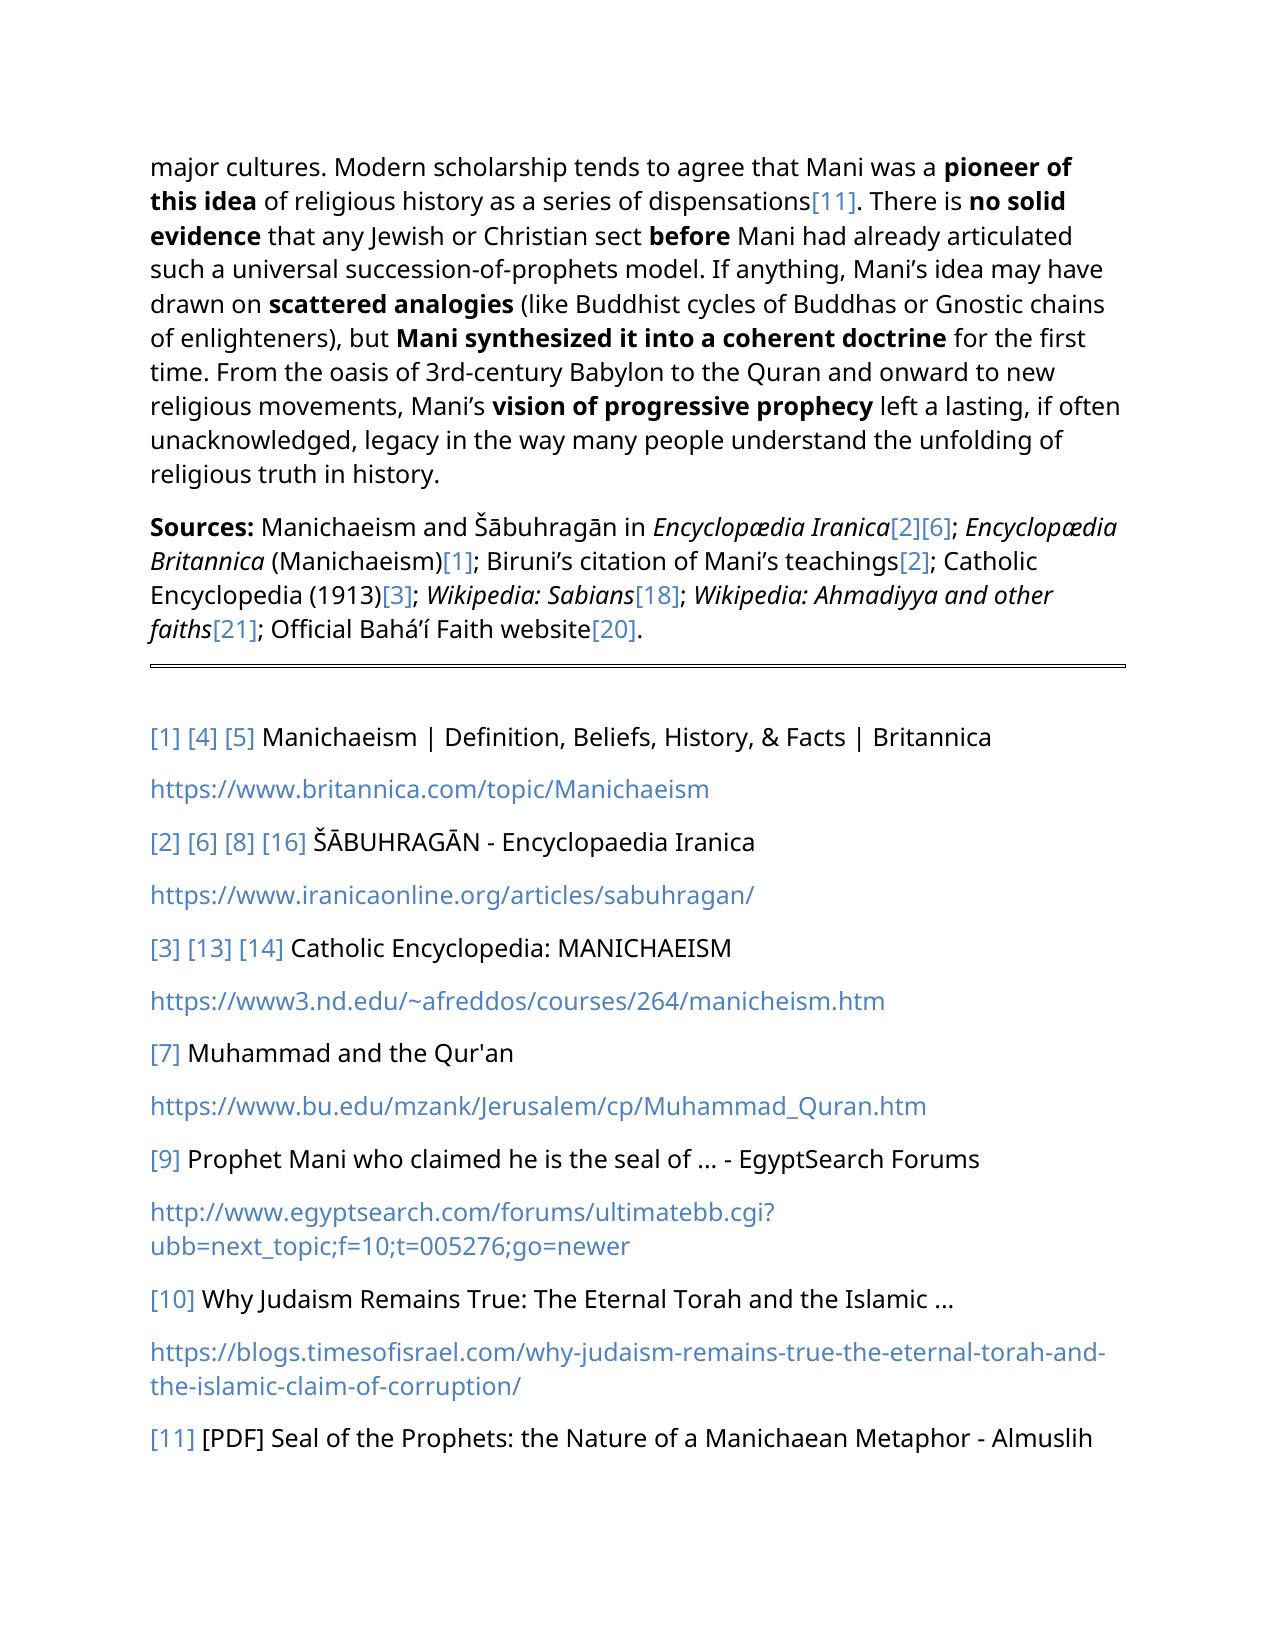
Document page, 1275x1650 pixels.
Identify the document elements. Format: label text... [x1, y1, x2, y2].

text https://blogs.timesofisrael.com/why-judaism-remains-true-the-eternal-torah-and-the-islamic-claim-of-corruption/ [150, 1334, 1125, 1402]
text [7] Muhammad and the Qur'an [150, 1036, 1125, 1070]
text [3] [13] [14] Catholic Encyclopedia: MANICHAEISM [150, 931, 1125, 964]
text https://www.bu.edu/mzank/Jerusalem/cp/Muhammad_Quran.htm [150, 1089, 1125, 1123]
text https://www3.nd.edu/~afreddos/courses/264/manicheism.htm [150, 983, 1125, 1017]
text [11] [PDF] Seal of the Prophets: the Nature of a Manichaean Metaphor - Almuslih [150, 1421, 1125, 1455]
text [9] Prophet Mani who claimed he is the seal of ... - EgyptSearch Forums [150, 1142, 1125, 1176]
text [1] [4] [5] Manichaeism | Definition, Beliefs, History, & Facts | Britannica [150, 719, 1125, 753]
text [10] Why Judaism Remains True: The Eternal Torah and the Islamic ... [150, 1281, 1125, 1316]
text Sources: Manichaeism and Šābuhragān in Encyclopædia Iranica[2][6]; Encyclopædia Britannica (Manichaeism)[1]; Biruni’s citation of Mani’s teachings[2]; Catholic Encyclopedia (1913)[3]; Wikipedia: Sabians[18]; Wikipedia: Ahmadiyya and other faiths[21]; Official Bahá’í Faith website[20]. [150, 509, 1125, 646]
text https://www.britannica.com/topic/Manichaeism [150, 772, 1125, 806]
text http://www.egyptsearch.com/forums/ultimatebb.cgi?ubb=next_topic;f=10;t=005276;go=newer [150, 1194, 1125, 1263]
text https://www.iranicaonline.org/articles/sabuhragan/ [150, 878, 1125, 912]
text [2] [6] [8] [16] ŠĀBUHRAGĀN - Encyclopaedia Iranica [150, 825, 1125, 859]
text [150, 150, 1125, 491]
